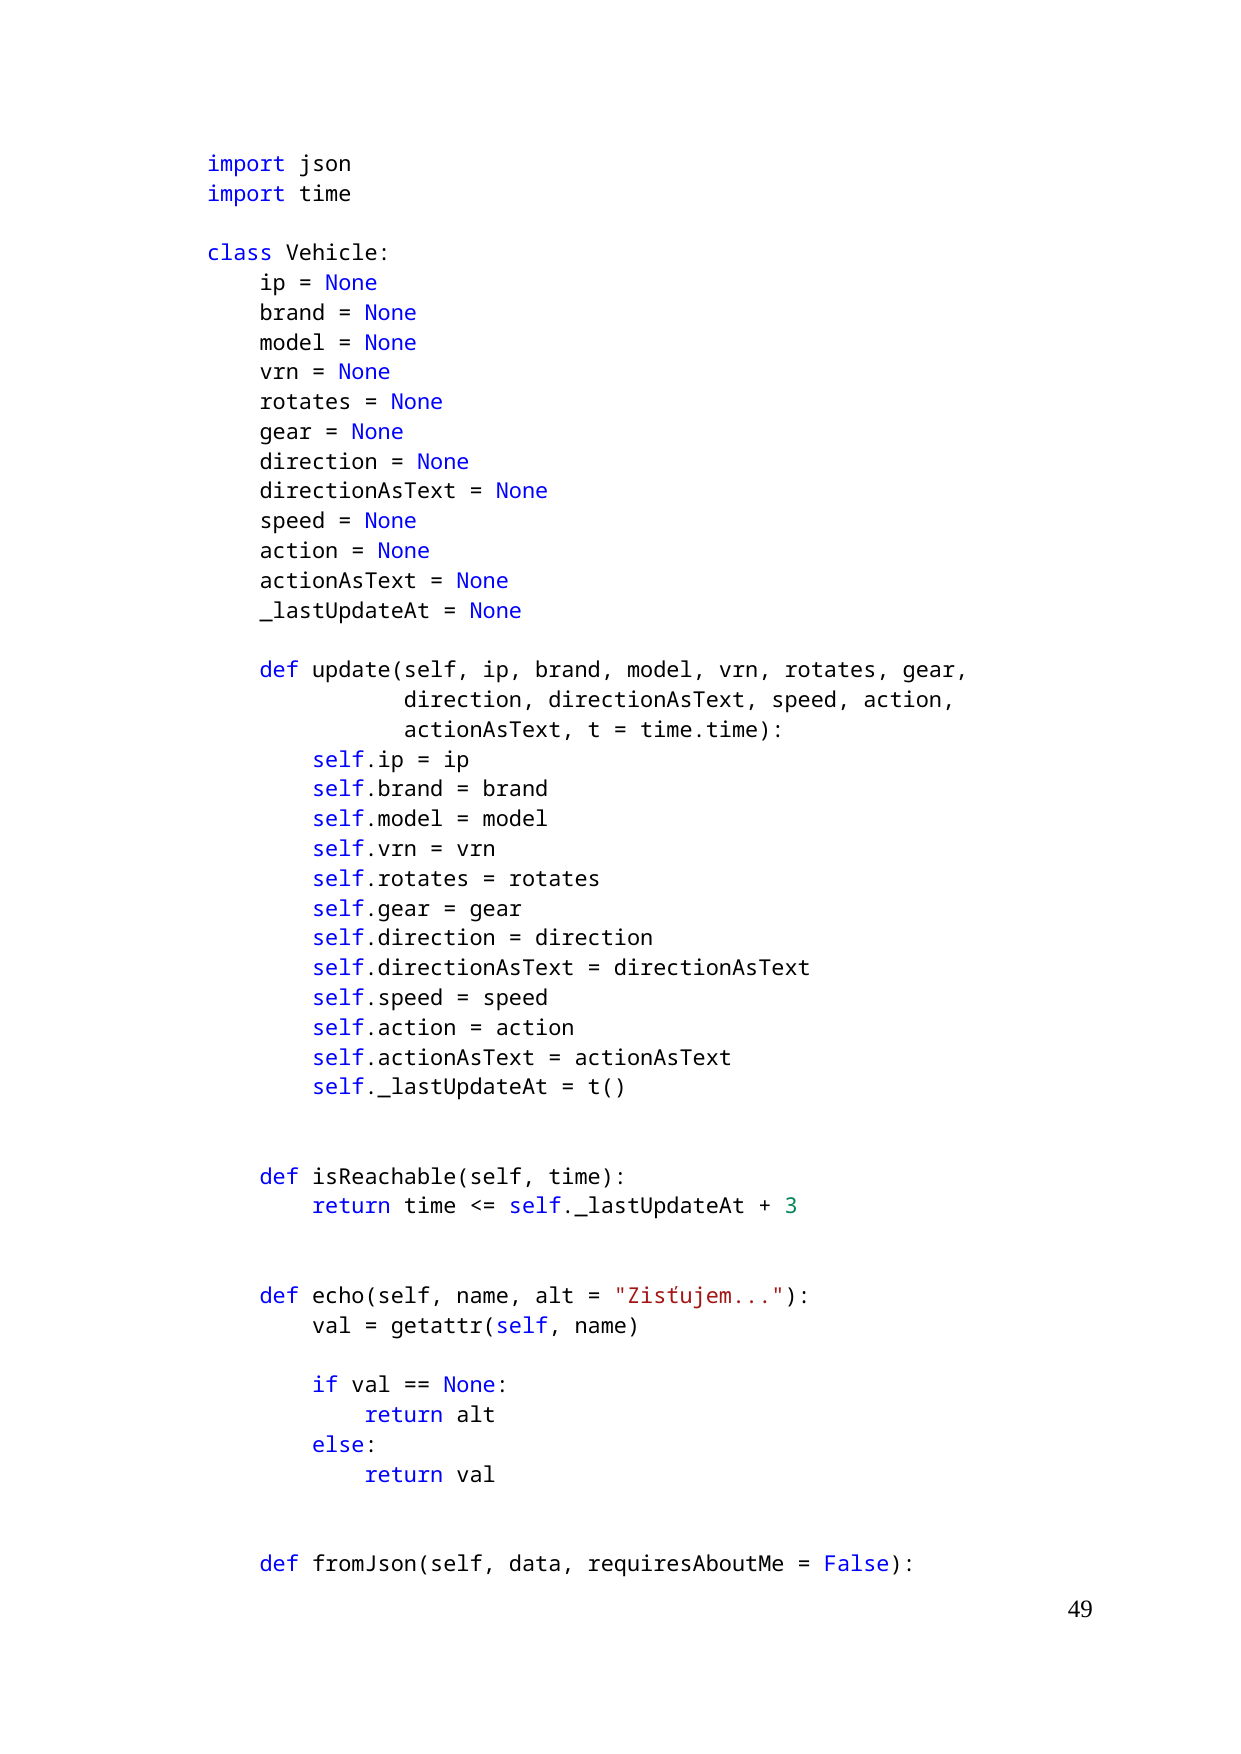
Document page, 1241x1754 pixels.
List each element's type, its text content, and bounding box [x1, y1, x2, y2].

text brand = None [207, 297, 1092, 326]
text self.directionAsText = directionAsText [207, 952, 1092, 982]
text def fromJson(self, data, requiresAboutMe = False): [207, 1548, 1092, 1578]
text val = getattr(self, name) [207, 1309, 1092, 1339]
text import json [207, 148, 1092, 177]
text if val == None: [207, 1369, 1092, 1399]
text direction = None [207, 446, 1092, 475]
text def update(self, ip, brand, model, vrn, rotates, gear, [207, 654, 1092, 684]
text return alt [207, 1399, 1092, 1429]
text self.brand = brand [207, 773, 1092, 803]
text self.vrn = vrn [207, 833, 1092, 863]
text gear = None [207, 416, 1092, 446]
text import time [207, 177, 1092, 207]
text rotates = None [207, 386, 1092, 416]
text return time <= self._lastUpdateAt + 3 [207, 1190, 1092, 1220]
text def isReachable(self, time): [207, 1161, 1092, 1190]
text _lastUpdateAt = None [207, 594, 1092, 624]
text else: [207, 1429, 1092, 1458]
text direction, directionAsText, speed, action, [207, 684, 1092, 714]
text self.rotates = rotates [207, 863, 1092, 892]
text actionAsText = None [207, 565, 1092, 594]
text self._lastUpdateAt = t() [207, 1071, 1092, 1101]
text return val [207, 1458, 1092, 1488]
text self.model = model [207, 803, 1092, 833]
text self.action = action [207, 1012, 1092, 1041]
text ip = None [207, 267, 1092, 297]
text self.direction = direction [207, 922, 1092, 952]
text self.speed = speed [207, 982, 1092, 1012]
text class Vehicle: [207, 237, 1092, 267]
text speed = None [207, 505, 1092, 535]
text model = None [207, 326, 1092, 356]
text def echo(self, name, alt = "Zisťujem..."): [207, 1280, 1092, 1309]
text self.gear = gear [207, 892, 1092, 922]
text action = None [207, 535, 1092, 565]
text directionAsText = None [207, 475, 1092, 505]
text self.actionAsText = actionAsText [207, 1041, 1092, 1071]
text actionAsText, t = time.time): [207, 714, 1092, 743]
text vrn = None [207, 356, 1092, 386]
text self.ip = ip [207, 743, 1092, 773]
